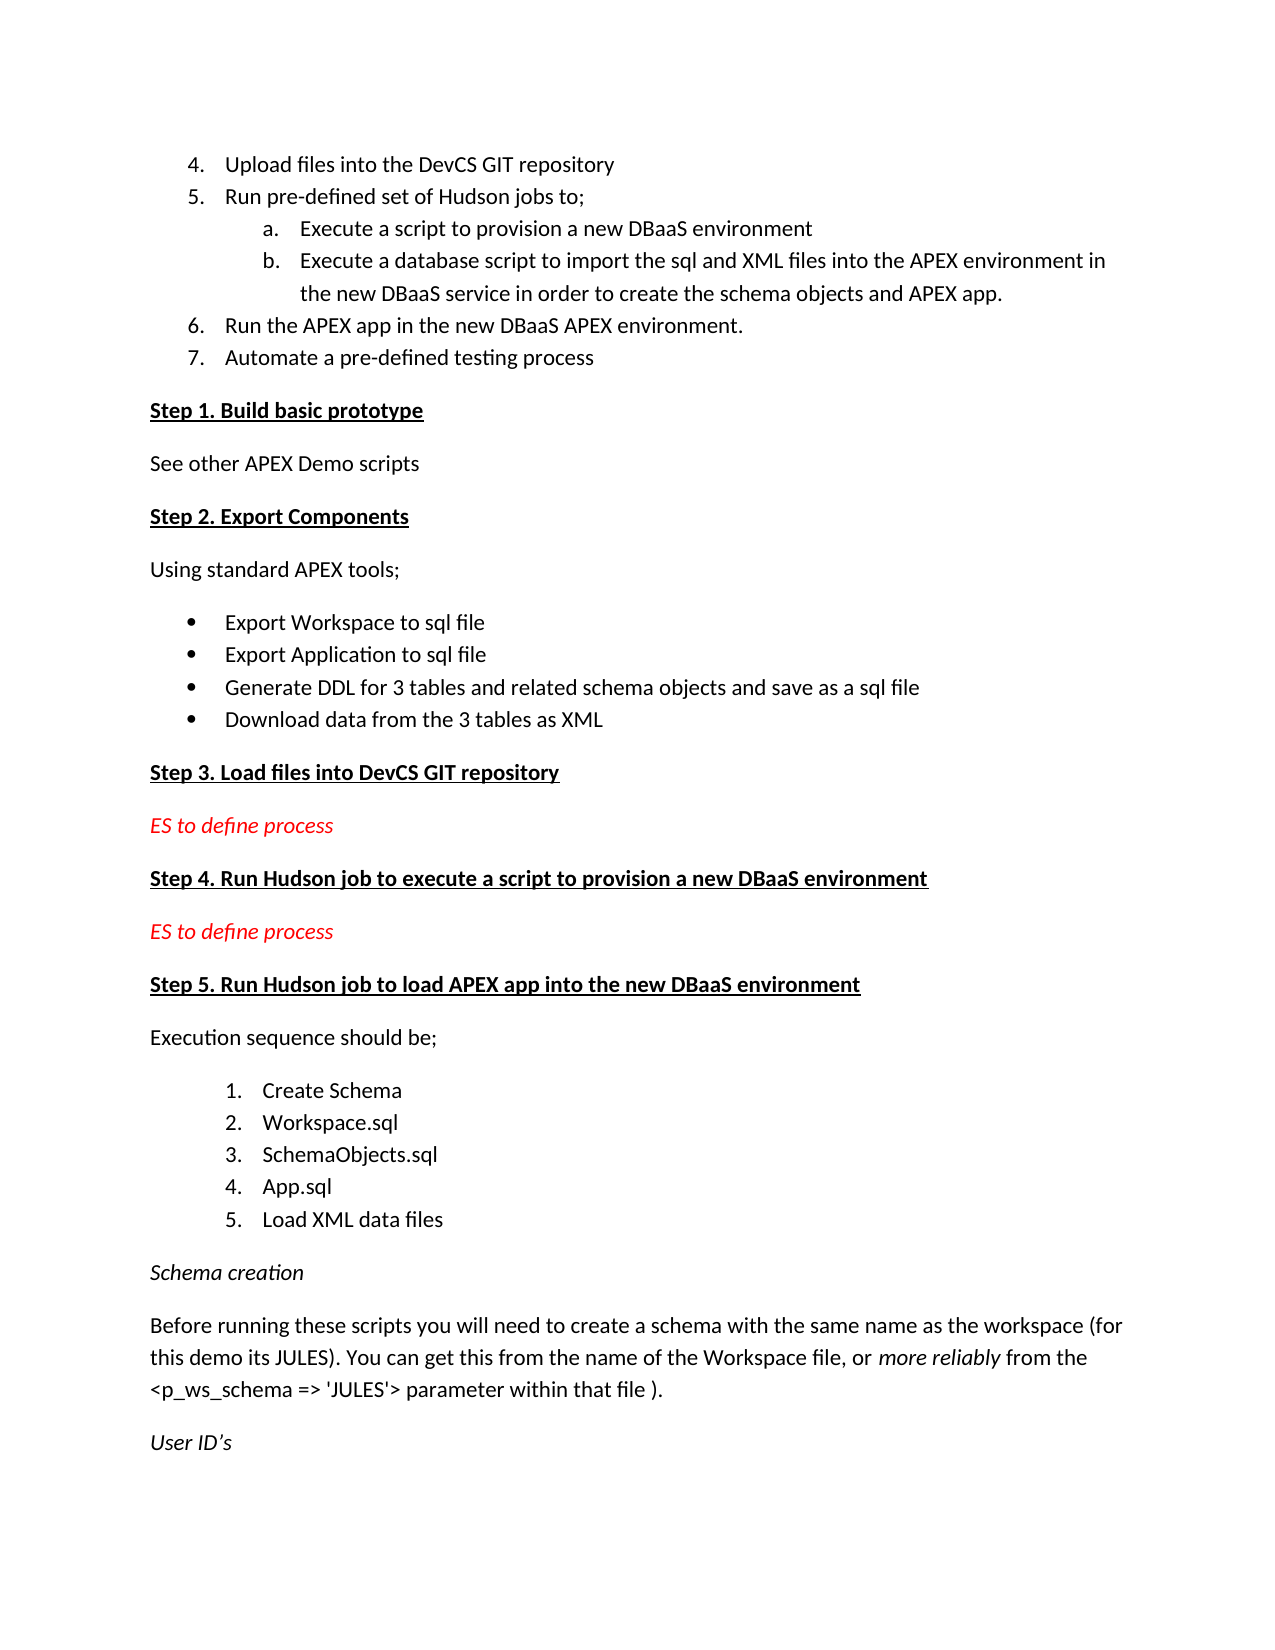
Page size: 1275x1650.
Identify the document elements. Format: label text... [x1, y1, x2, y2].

text Execution sequence should be; [150, 1023, 1125, 1051]
text Before running these scripts you will need to create a schema with the same name as the workspace (for this demo its JULES). You can get this from the name of the Workspace file, or more reliably from the <p_ws_schema => 'JULES'> parameter within that file ). [150, 1311, 1125, 1403]
text Step 2. Export Components [150, 502, 1125, 530]
list Create Schema [225, 1076, 1125, 1104]
list App.sql [225, 1172, 1125, 1201]
list SchemaObjects.sql [225, 1140, 1125, 1168]
text ES to define process [150, 917, 1125, 945]
text Step 3. Load files into DevCS GIT repository [150, 758, 1125, 786]
list Run pre-defined set of Hudson jobs to; [187, 182, 1125, 210]
list Download data from the 3 tables as XML [187, 705, 1125, 733]
list Export Application to sql file [187, 640, 1125, 668]
list Run the APEX app in the new DBaaS APEX environment. [187, 311, 1125, 339]
text Step 5. Run Hudson job to load APEX app into the new DBaaS environment [150, 970, 1125, 998]
list Workspace.sql [225, 1108, 1125, 1136]
text Using standard APEX tools; [150, 555, 1125, 583]
list Execute a script to provision a new DBaaS environment [262, 214, 1125, 242]
list Execute a database script to import the sql and XML files into the APEX environment in the new DBaaS service in order to create the schema objects and APEX app. [262, 247, 1125, 307]
list Load XML data files [225, 1205, 1125, 1233]
list Automate a pre-defined testing process [187, 343, 1125, 371]
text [150, 1428, 1125, 1488]
text See other APEX Demo scripts [150, 449, 1125, 477]
list Export Workspace to sql file [187, 608, 1125, 636]
text Schema creation [150, 1258, 1125, 1286]
text ES to define process [150, 811, 1125, 839]
text Step 4. Run Hudson job to execute a script to provision a new DBaaS environment [150, 864, 1125, 892]
text Step 1. Build basic prototype [150, 396, 1125, 424]
list Generate DDL for 3 tables and related schema objects and save as a sql file [187, 673, 1125, 701]
list Upload files into the DevCS GIT repository [187, 150, 1125, 178]
